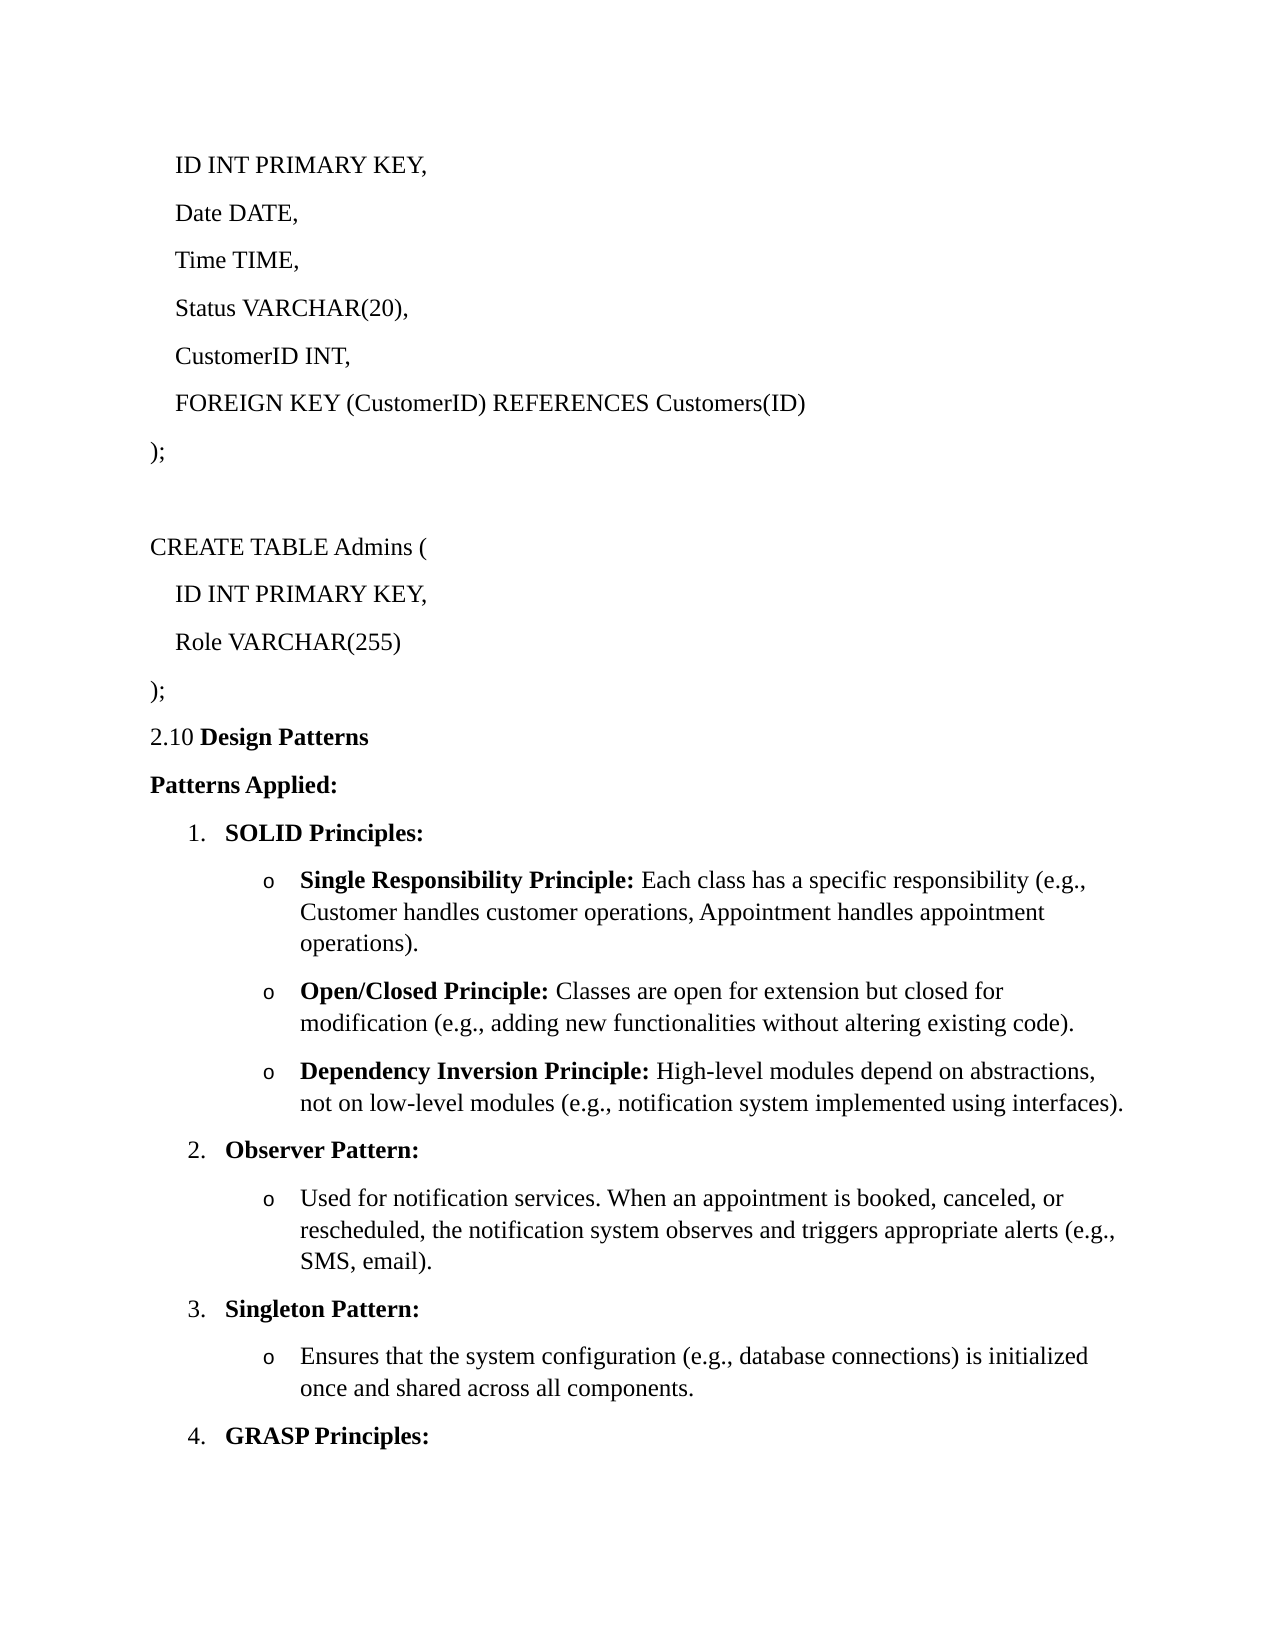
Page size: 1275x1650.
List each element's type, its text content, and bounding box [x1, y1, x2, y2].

list Dependency Inversion Principle: High-level modules depend on abstractions, not on low-level modules (e.g., notification system implemented using interfaces). [262, 1056, 1125, 1116]
list Used for notification services. When an appointment is booked, canceled, or rescheduled, the notification system observes and triggers appropriate alerts (e.g., SMS, email). [262, 1183, 1125, 1275]
list GRASP Principles: [187, 1421, 1125, 1450]
list Singleton Pattern: [187, 1294, 1125, 1322]
list Ensures that the system configuration (e.g., database connections) is initialized once and shared across all components. [262, 1341, 1125, 1402]
text ID INT PRIMARY KEY, [150, 579, 1125, 608]
list Observer Pattern: [187, 1135, 1125, 1164]
list Single Responsibility Principle: Each class has a specific responsibility (e.g., Customer handles customer operations, Appointment handles appointment operations). [262, 866, 1125, 957]
text Status VARCHAR(20), [150, 293, 1125, 322]
text Patterns Applied: [150, 770, 1125, 799]
text 2.10 Design Patterns [150, 722, 1125, 751]
text CREATE TABLE Admins ( [150, 532, 1125, 560]
text ); [150, 436, 1125, 465]
list Open/Closed Principle: Classes are open for extension but closed for modification (e.g., adding new functionalities without altering existing code). [262, 976, 1125, 1037]
text Role VARCHAR(255) [150, 627, 1125, 656]
list SOLID Principles: [187, 818, 1125, 847]
text CustomerID INT, [150, 341, 1125, 369]
text Time TIME, [150, 245, 1125, 274]
text ID INT PRIMARY KEY, [150, 150, 1125, 179]
text ); [150, 675, 1125, 703]
text Date DATE, [150, 198, 1125, 226]
text FOREIGN KEY (CustomerID) REFERENCES Customers(ID) [150, 388, 1125, 417]
